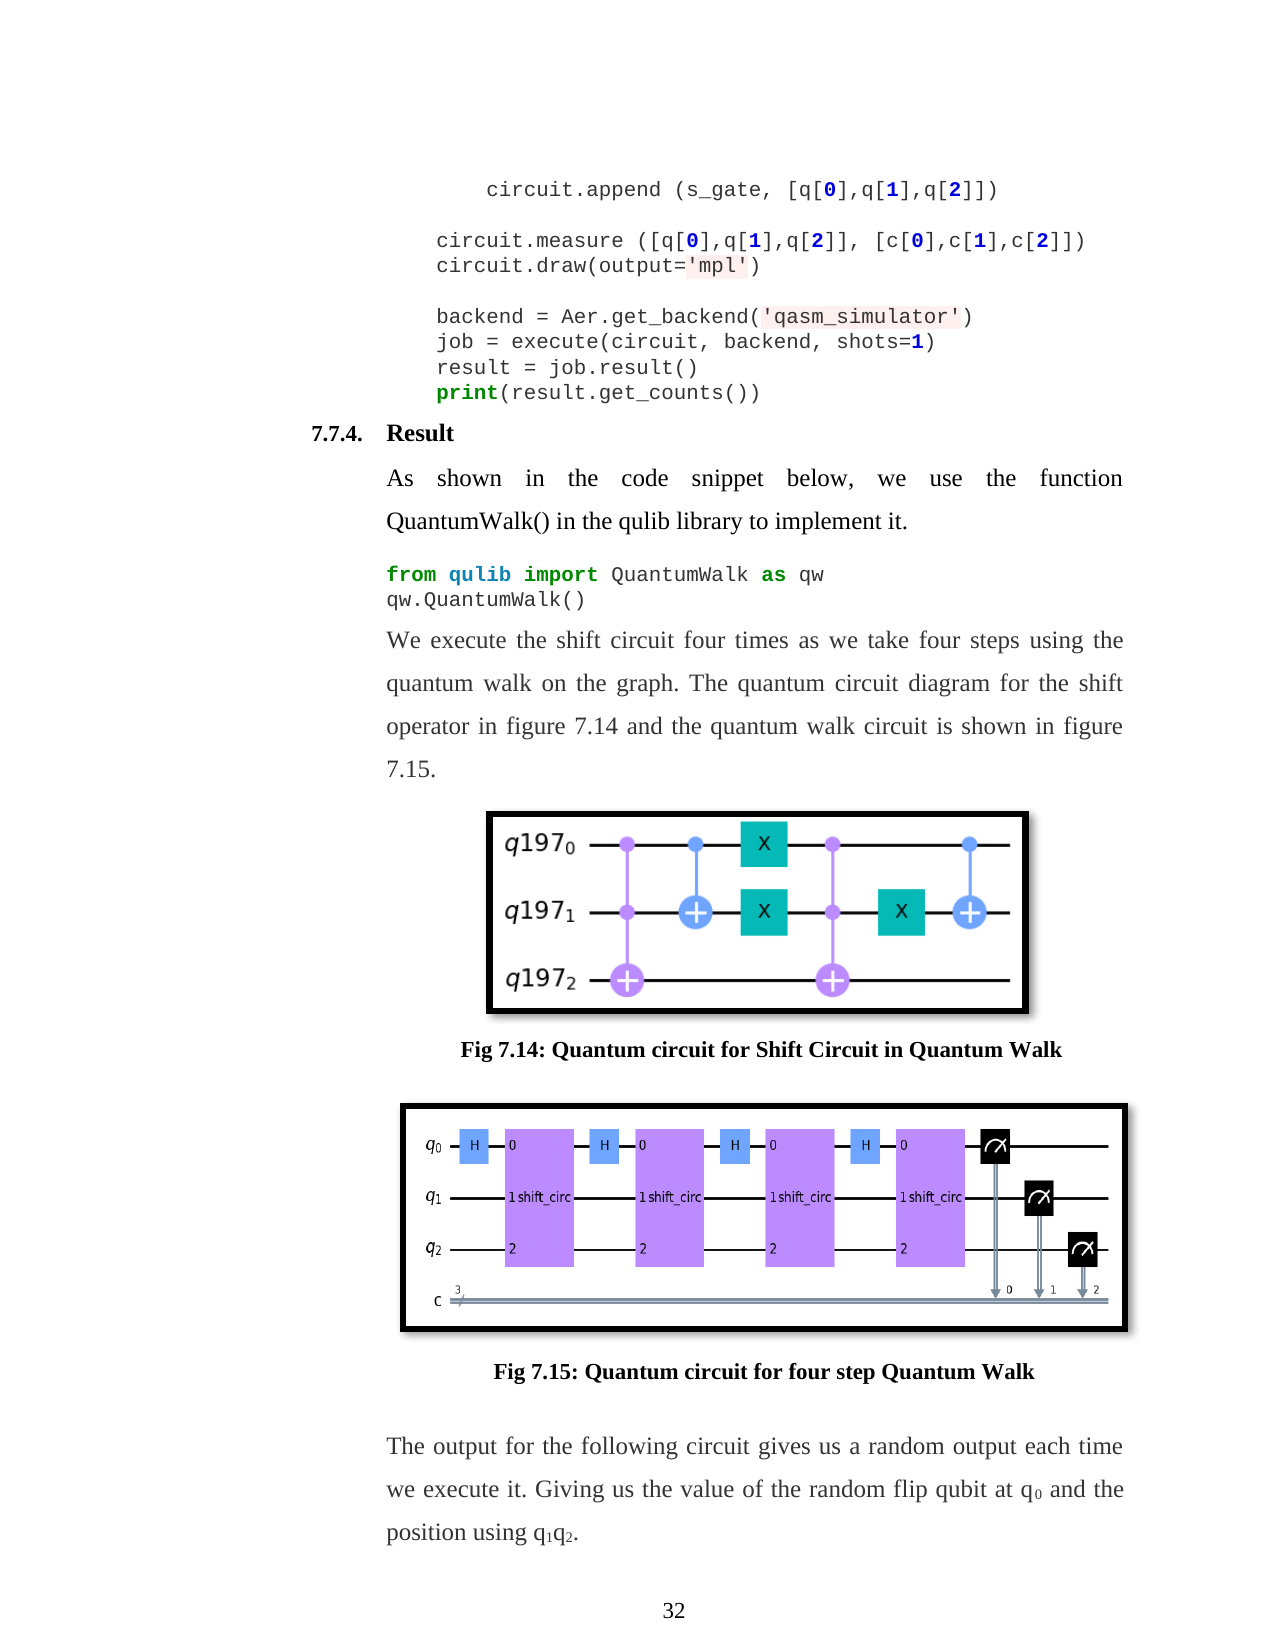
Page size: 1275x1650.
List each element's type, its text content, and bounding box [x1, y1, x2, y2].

text result = job.result() [386, 355, 1124, 380]
text circuit.measure ([q[0],q[1],q[2]], [c[0],c[1],c[2]]) [386, 228, 1124, 253]
text job = execute(circuit, backend, shots=1) [386, 329, 1124, 355]
text As shown in the code snippet below, we use the function QuantumWalk() in the qulib library to implement it. [386, 463, 1124, 535]
text qw.QuantumWalk() [386, 587, 1124, 613]
text circuit.append (s_gate, [q[0],q[1],q[2]]) [386, 177, 1124, 202]
text backend = Aer.get_backend('qasm_simulator') [386, 304, 1124, 329]
text circuit.draw(output='mpl') [386, 253, 1124, 279]
text from qulib import QuantumWalk as qw [386, 562, 1124, 587]
text We execute the shift circuit four times as we take four steps using the quantum walk on the graph. The quantum circuit diagram for the shift operator in figure 7.14 and the quantum walk circuit is shown in figure 7.15. [386, 625, 1124, 783]
text print(result.get_counts()) [386, 380, 1124, 406]
picture [493, 817, 1022, 1008]
subtitle Result [311, 418, 1124, 447]
picture [406, 1109, 1122, 1326]
